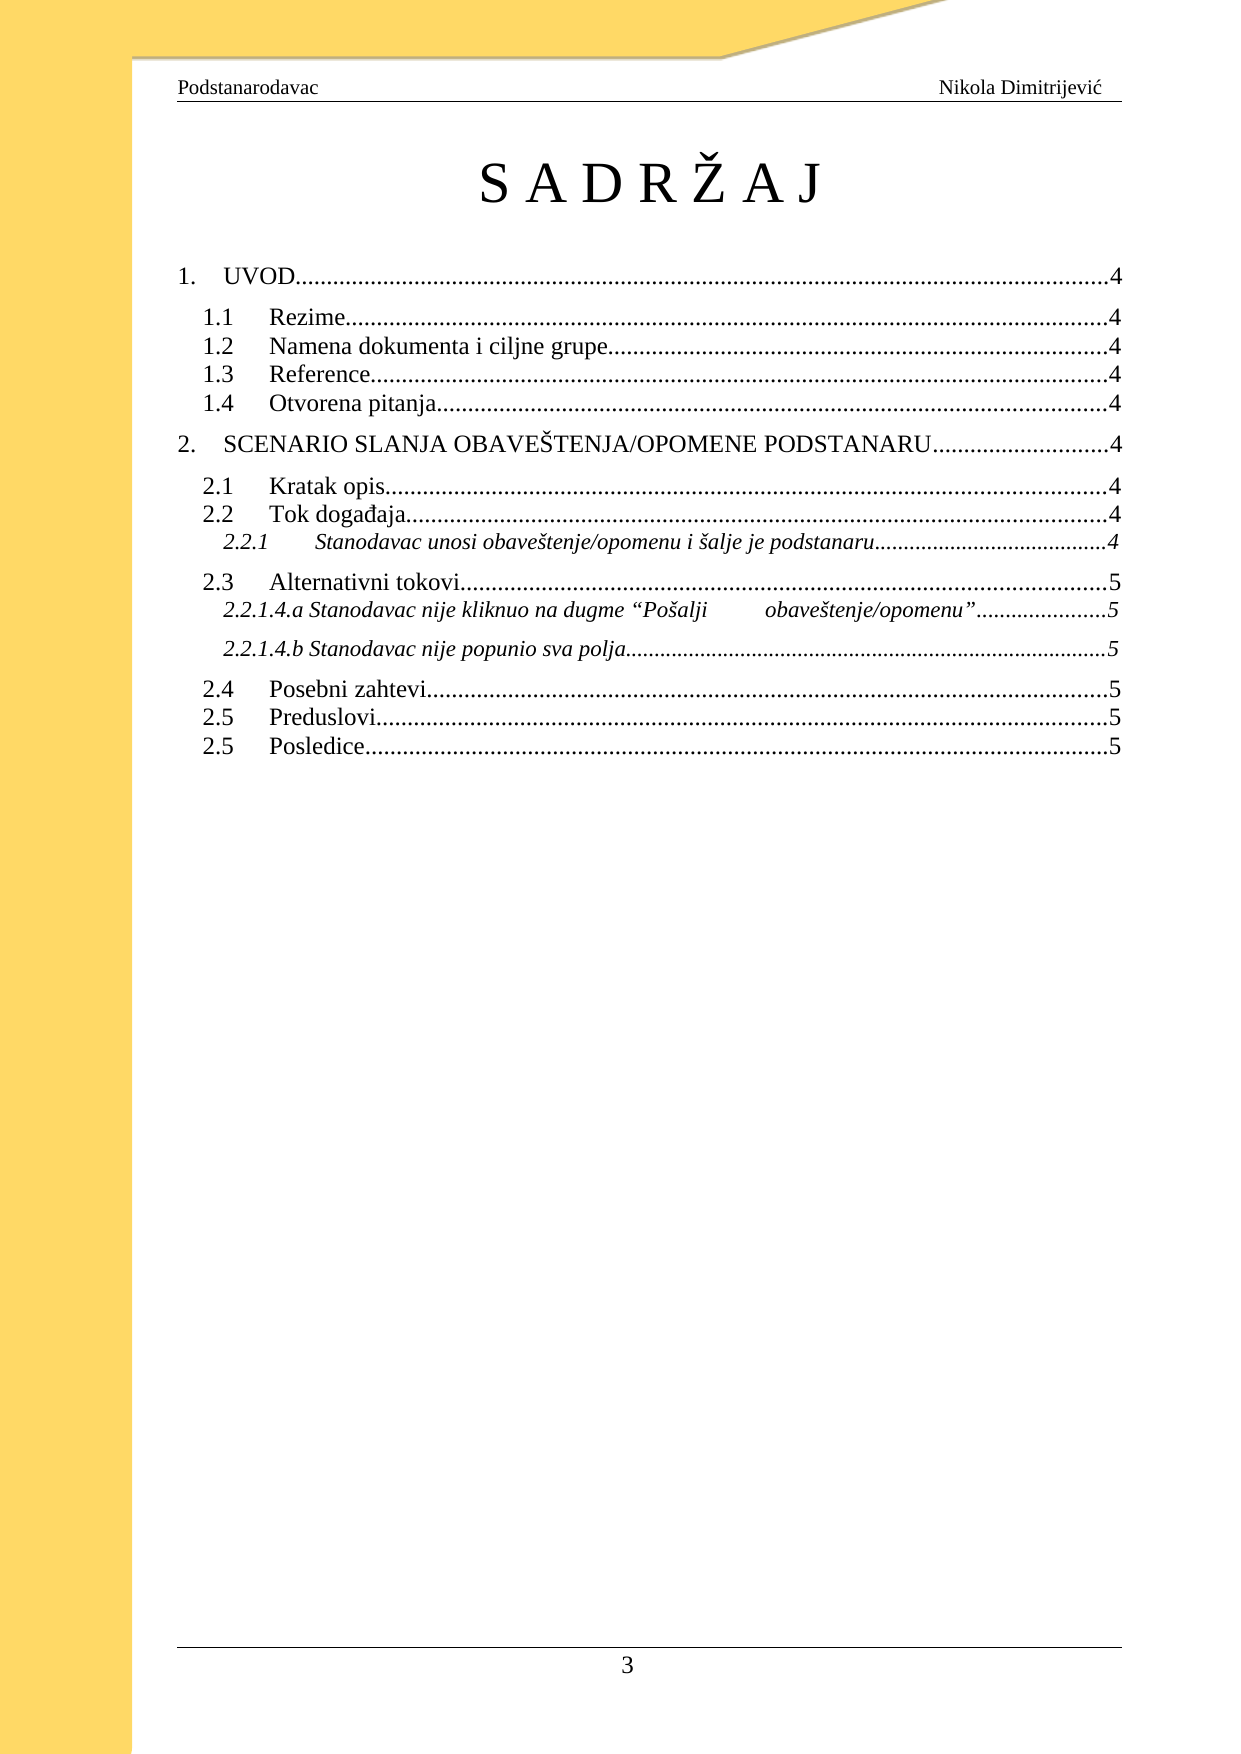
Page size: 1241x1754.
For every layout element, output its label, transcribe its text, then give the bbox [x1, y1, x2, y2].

text S A D R Ž A J [177, 148, 1122, 215]
